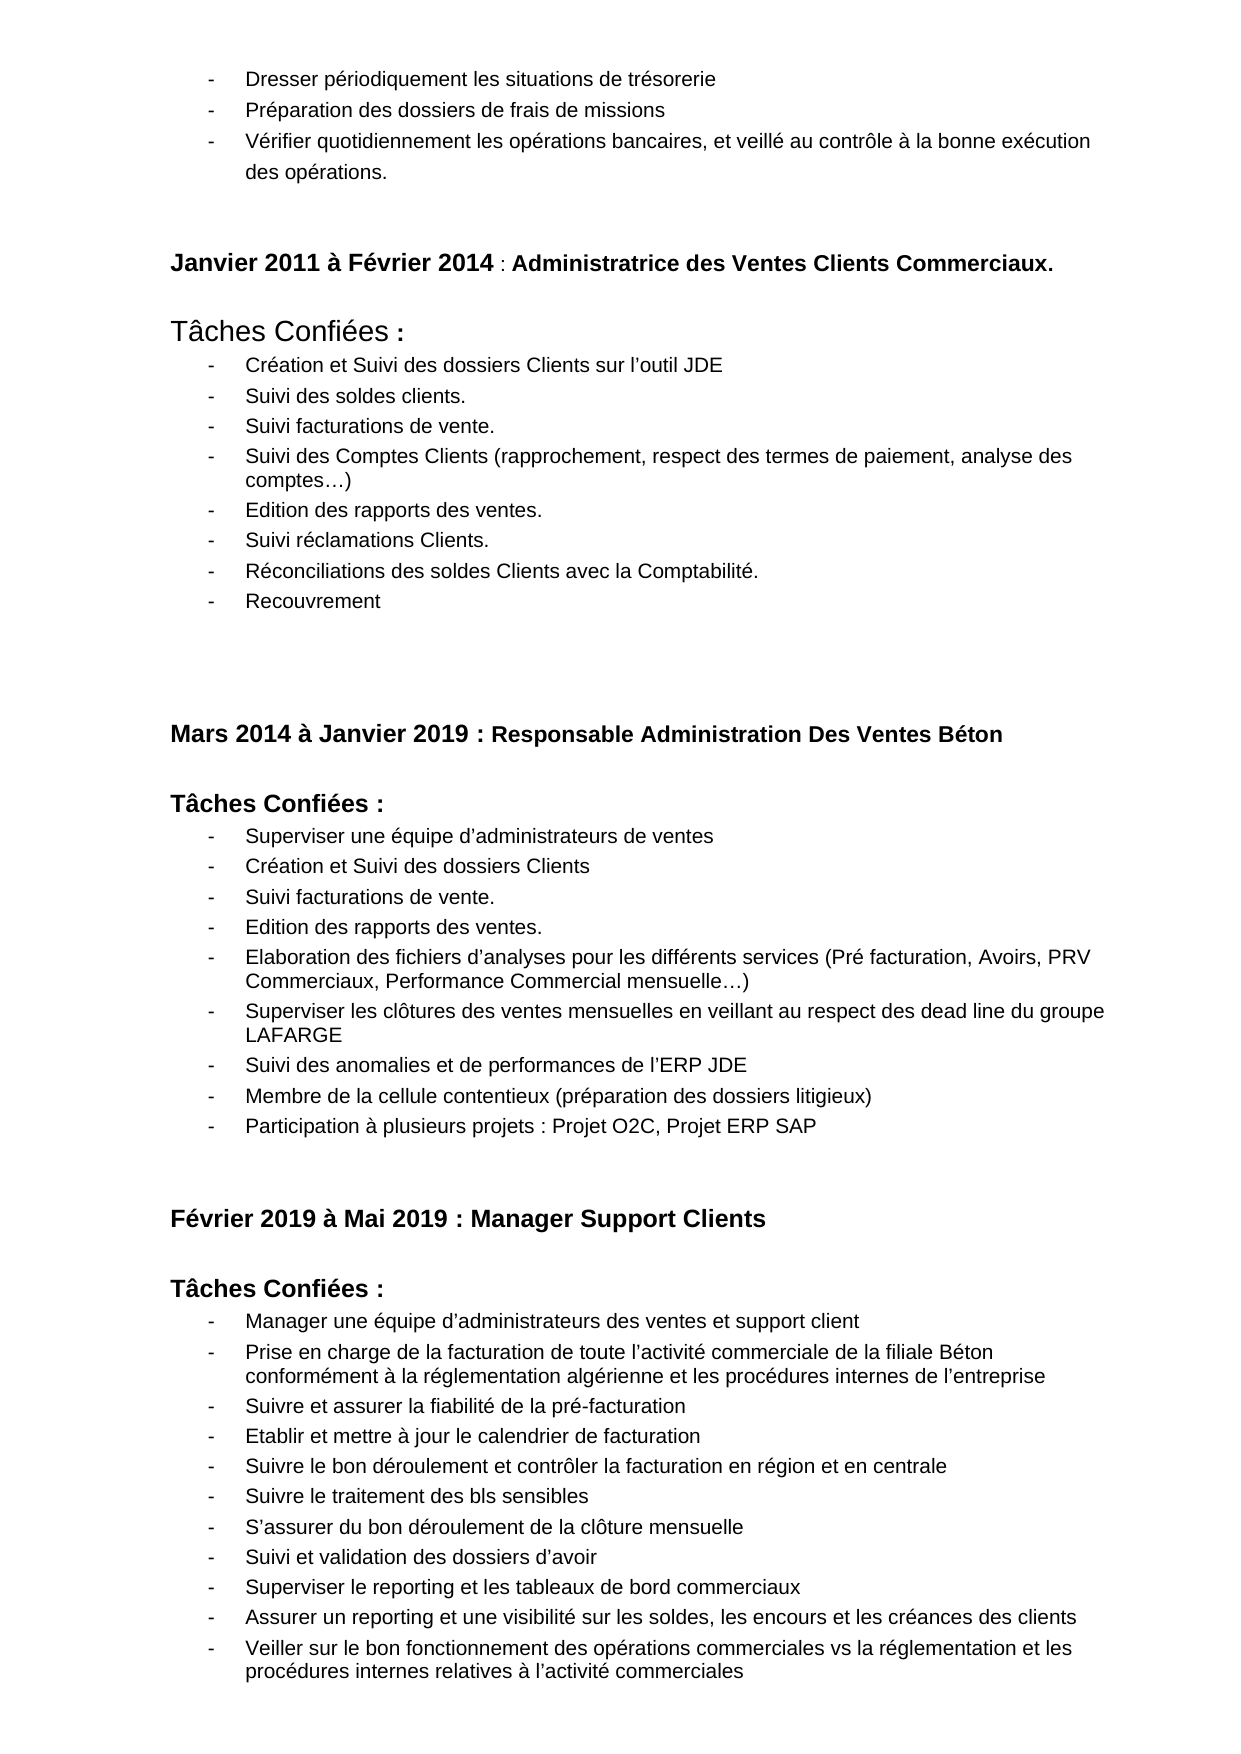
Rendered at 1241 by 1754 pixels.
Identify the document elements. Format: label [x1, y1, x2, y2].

table_cell [159, 59, 1134, 1689]
